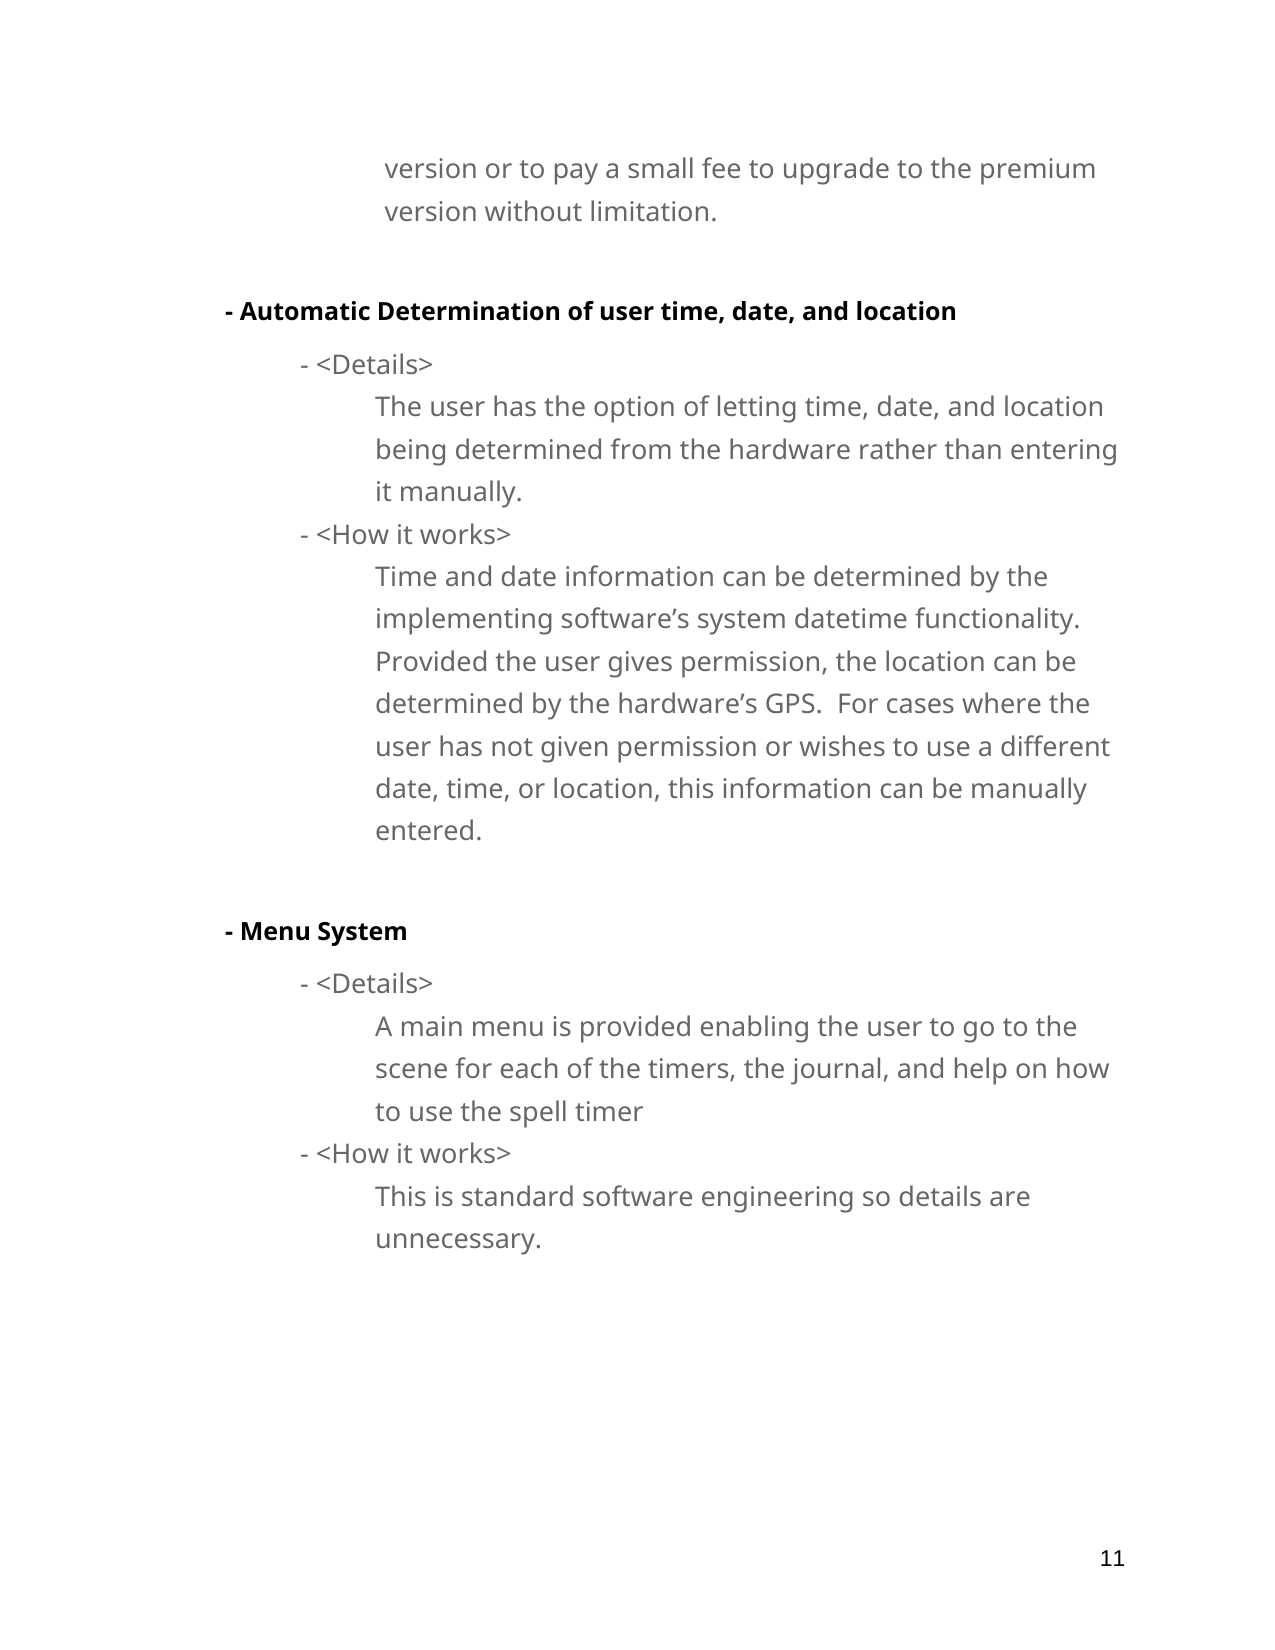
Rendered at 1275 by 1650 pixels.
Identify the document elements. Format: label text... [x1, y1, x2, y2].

text A main menu is provided enabling the user to go to the scene for each of the timers, the journal, and help on how to use the spell timer [375, 1007, 1125, 1129]
text - <Details> [150, 346, 1125, 382]
text Time and date information can be determined by the implementing software’s system datetime functionality. Provided the user gives permission, the location can be determined by the hardware’s GPS. For cases where the user has not given permission or wishes to use a different date, time, or location, this information can be manually entered. [375, 557, 1125, 849]
text - <How it works> [150, 515, 1125, 552]
text - <Details> [150, 965, 1125, 1002]
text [384, 150, 1125, 229]
text - <How it works> [150, 1134, 1125, 1171]
subtitle - Menu System [150, 913, 1125, 947]
subtitle - Automatic Determination of user time, date, and location [150, 294, 1125, 328]
text This is standard software engineering so details are unnecessary. [375, 1177, 1125, 1256]
text The user has the option of letting time, date, and location being determined from the hardware rather than entering it manually. [375, 388, 1125, 509]
